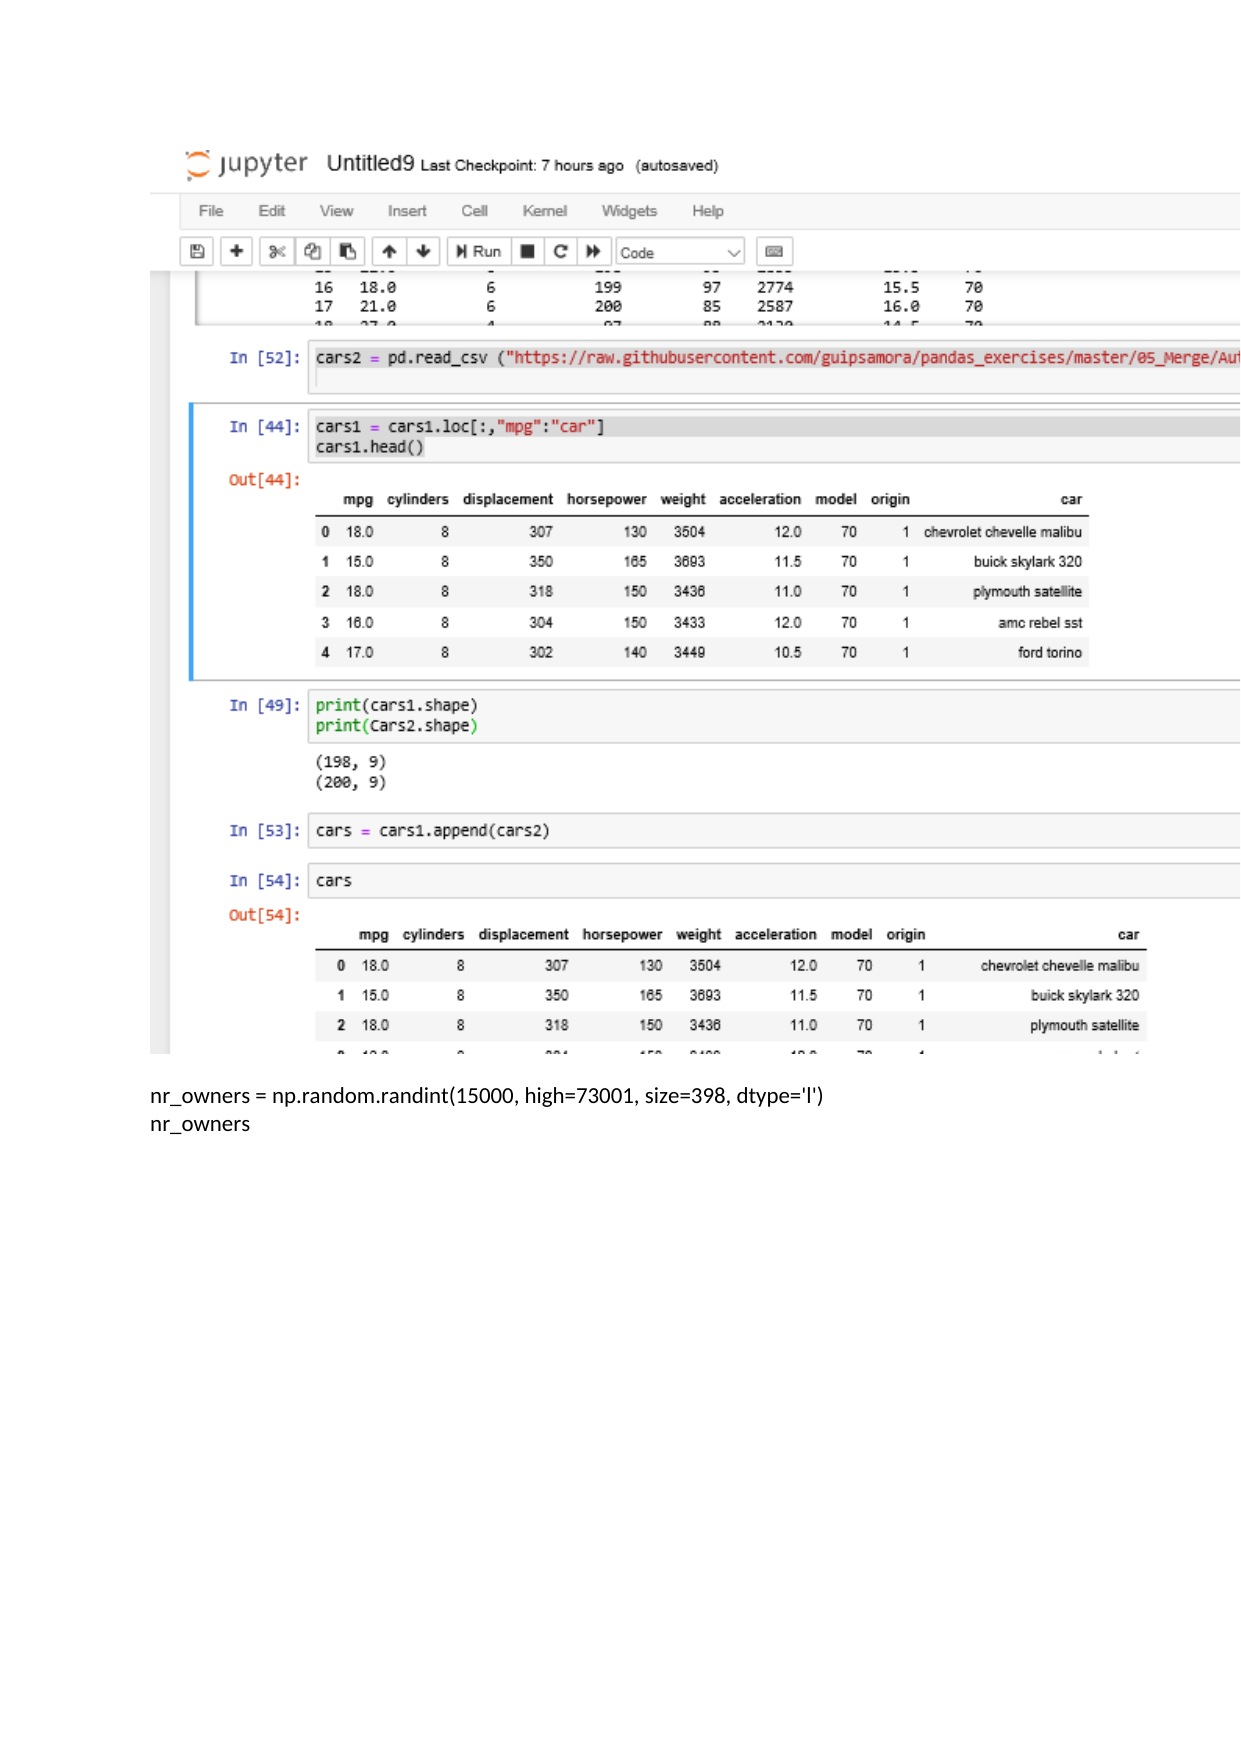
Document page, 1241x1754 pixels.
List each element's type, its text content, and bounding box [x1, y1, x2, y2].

text nr_owners [150, 1109, 1090, 1137]
text nr_owners = np.random.randint(15000, high=73001, size=398, dtype='l') [150, 1081, 1090, 1109]
picture [150, 150, 1241, 1054]
